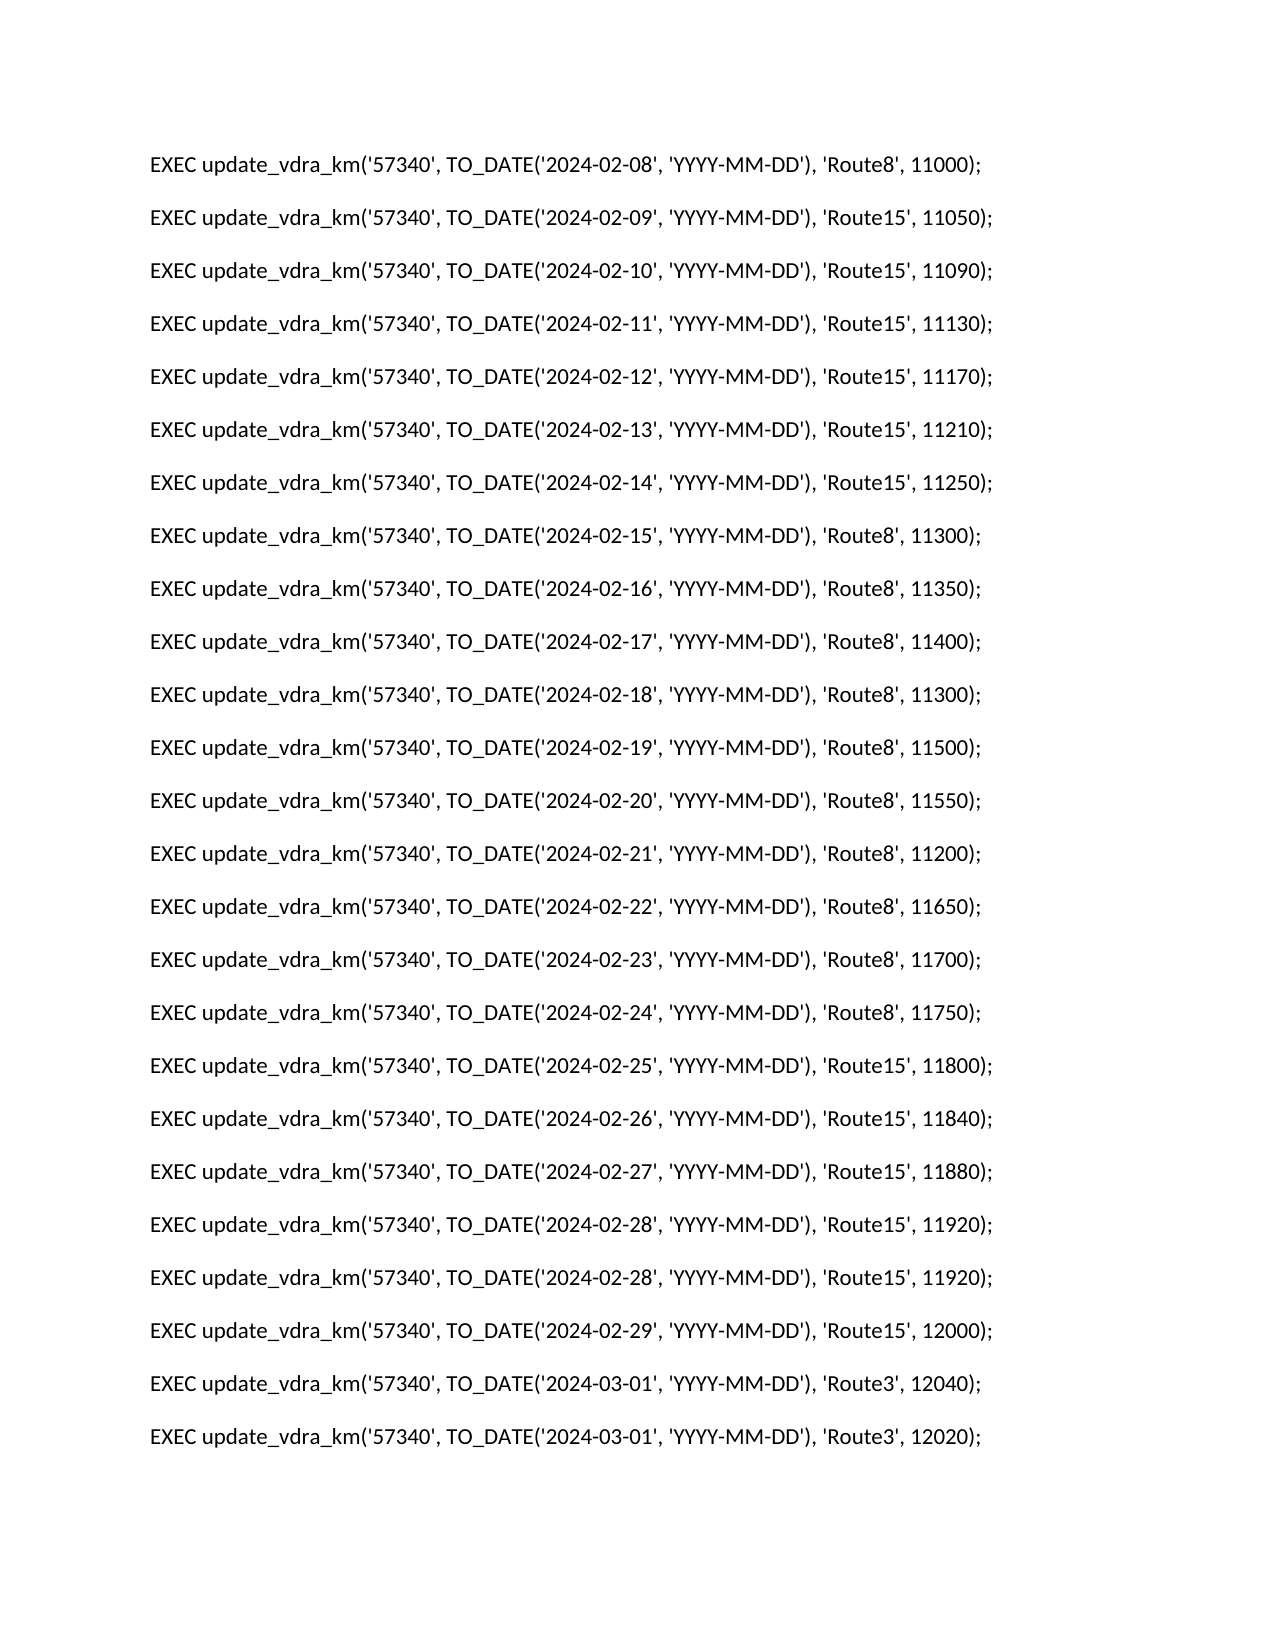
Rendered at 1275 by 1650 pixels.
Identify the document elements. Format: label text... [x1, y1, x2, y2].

text EXEC update_vdra_km('57340', TO_DATE('2024-02-15', 'YYYY-MM-DD'), 'Route8', 11300); [150, 521, 1125, 549]
text EXEC update_vdra_km('57340', TO_DATE('2024-02-20', 'YYYY-MM-DD'), 'Route8', 11550); [150, 786, 1125, 814]
text EXEC update_vdra_km('57340', TO_DATE('2024-02-28', 'YYYY-MM-DD'), 'Route15', 11920); [150, 1263, 1125, 1291]
text EXEC update_vdra_km('57340', TO_DATE('2024-02-13', 'YYYY-MM-DD'), 'Route15', 11210); [150, 415, 1125, 443]
text EXEC update_vdra_km('57340', TO_DATE('2024-02-16', 'YYYY-MM-DD'), 'Route8', 11350); [150, 574, 1125, 602]
text EXEC update_vdra_km('57340', TO_DATE('2024-02-29', 'YYYY-MM-DD'), 'Route15', 12000); [150, 1316, 1125, 1344]
text EXEC update_vdra_km('57340', TO_DATE('2024-02-17', 'YYYY-MM-DD'), 'Route8', 11400); [150, 627, 1125, 655]
text EXEC update_vdra_km('57340', TO_DATE('2024-02-11', 'YYYY-MM-DD'), 'Route15', 11130); [150, 309, 1125, 337]
text EXEC update_vdra_km('57340', TO_DATE('2024-02-10', 'YYYY-MM-DD'), 'Route15', 11090); [150, 256, 1125, 284]
text EXEC update_vdra_km('57340', TO_DATE('2024-02-23', 'YYYY-MM-DD'), 'Route8', 11700); [150, 945, 1125, 973]
text EXEC update_vdra_km('57340', TO_DATE('2024-02-25', 'YYYY-MM-DD'), 'Route15', 11800); [150, 1051, 1125, 1079]
text EXEC update_vdra_km('57340', TO_DATE('2024-03-01', 'YYYY-MM-DD'), 'Route3', 12020); [150, 1422, 1125, 1451]
text EXEC update_vdra_km('57340', TO_DATE('2024-02-21', 'YYYY-MM-DD'), 'Route8', 11200); [150, 839, 1125, 867]
text EXEC update_vdra_km('57340', TO_DATE('2024-02-22', 'YYYY-MM-DD'), 'Route8', 11650); [150, 892, 1125, 920]
text EXEC update_vdra_km('57340', TO_DATE('2024-02-18', 'YYYY-MM-DD'), 'Route8', 11300); [150, 680, 1125, 708]
text EXEC update_vdra_km('57340', TO_DATE('2024-02-27', 'YYYY-MM-DD'), 'Route15', 11880); [150, 1157, 1125, 1185]
text EXEC update_vdra_km('57340', TO_DATE('2024-02-24', 'YYYY-MM-DD'), 'Route8', 11750); [150, 998, 1125, 1026]
text EXEC update_vdra_km('57340', TO_DATE('2024-02-19', 'YYYY-MM-DD'), 'Route8', 11500); [150, 733, 1125, 761]
text EXEC update_vdra_km('57340', TO_DATE('2024-02-12', 'YYYY-MM-DD'), 'Route15', 11170); [150, 362, 1125, 390]
text EXEC update_vdra_km('57340', TO_DATE('2024-02-14', 'YYYY-MM-DD'), 'Route15', 11250); [150, 468, 1125, 496]
text EXEC update_vdra_km('57340', TO_DATE('2024-02-28', 'YYYY-MM-DD'), 'Route15', 11920); [150, 1210, 1125, 1238]
text EXEC update_vdra_km('57340', TO_DATE('2024-02-09', 'YYYY-MM-DD'), 'Route15', 11050); [150, 203, 1125, 231]
text EXEC update_vdra_km('57340', TO_DATE('2024-03-01', 'YYYY-MM-DD'), 'Route3', 12040); [150, 1369, 1125, 1397]
text EXEC update_vdra_km('57340', TO_DATE('2024-02-26', 'YYYY-MM-DD'), 'Route15', 11840); [150, 1104, 1125, 1132]
text EXEC update_vdra_km('57340', TO_DATE('2024-02-08', 'YYYY-MM-DD'), 'Route8', 11000); [150, 150, 1125, 178]
